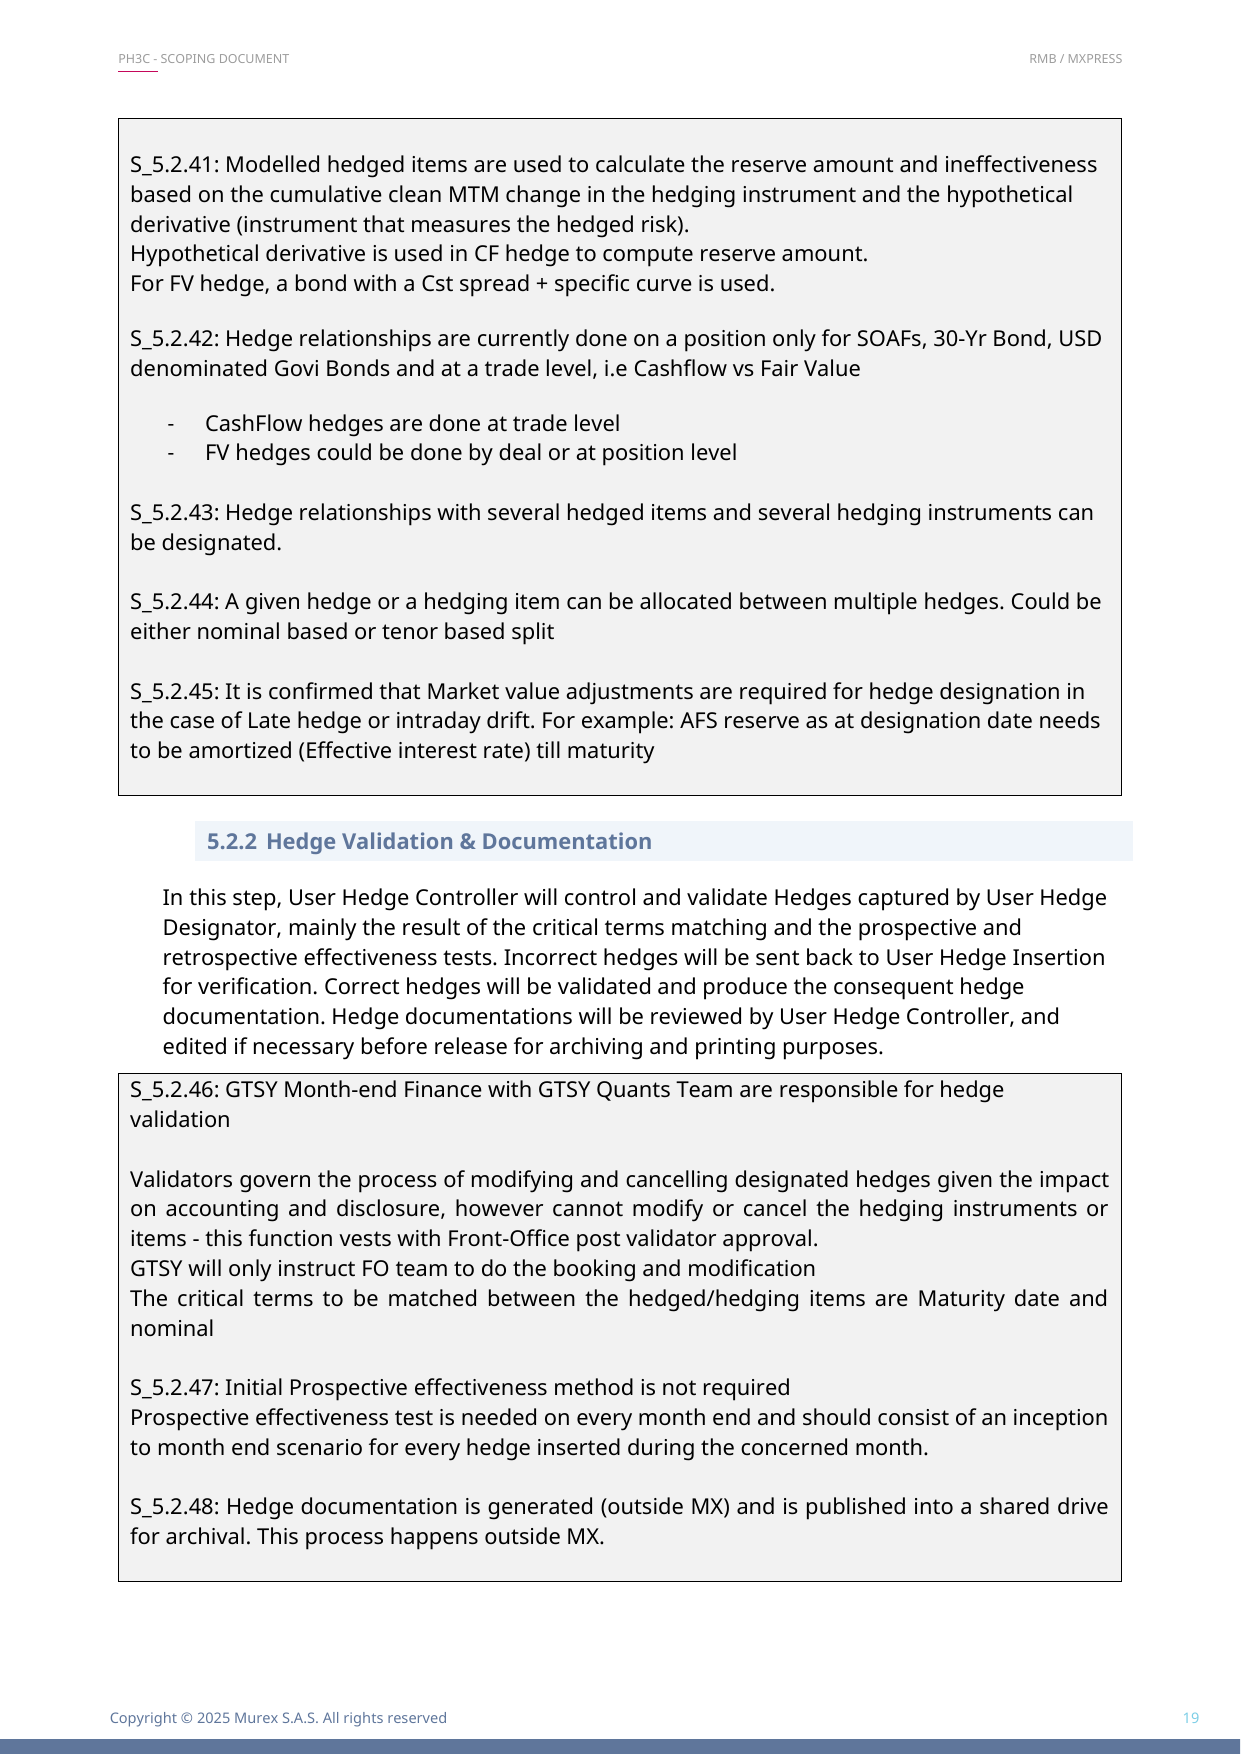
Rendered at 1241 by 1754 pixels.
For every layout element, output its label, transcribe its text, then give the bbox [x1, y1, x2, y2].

table_header S_5.2.17: GTSY Month-end Finance with GTSY Quants Team are responsible for hedge validation Validators govern the process of modifying and cancelling designated hedges given the impact on accounting and disclosure, however cannot modify or cancel the hedging instruments or items - this function vests with Front-Office post validator approval. GTSY will only instruct FO team to do the booking and modification The critical terms to be matched between the hedged/hedging items are Maturity date and nominal S_5.2.18: Initial Prospective effectiveness method is not required Prospective effectiveness test is needed on every month end and should consist of an inception to month end scenario for every hedge inserted during the concerned month. S_5.2.19: Hedge documentation is generated (outside MX) and is published into a shared drive for archival. This process happens outside MX. [119, 1074, 1121, 1581]
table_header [119, 119, 1121, 795]
text In this step, User Hedge Controller will control and validate Hedges captured by User Hedge Designator, mainly the result of the critical terms matching and the prospective and retrospective effectiveness tests. Incorrect hedges will be sent back to User Hedge Insertion for verification. Correct hedges will be validated and produce the consequent hedge documentation. Hedge documentations will be reviewed by User Hedge Controller, and edited if necessary before release for archiving and printing purposes. [162, 882, 1122, 1061]
subtitle Hedge Validation & Documentation [199, 824, 1130, 858]
